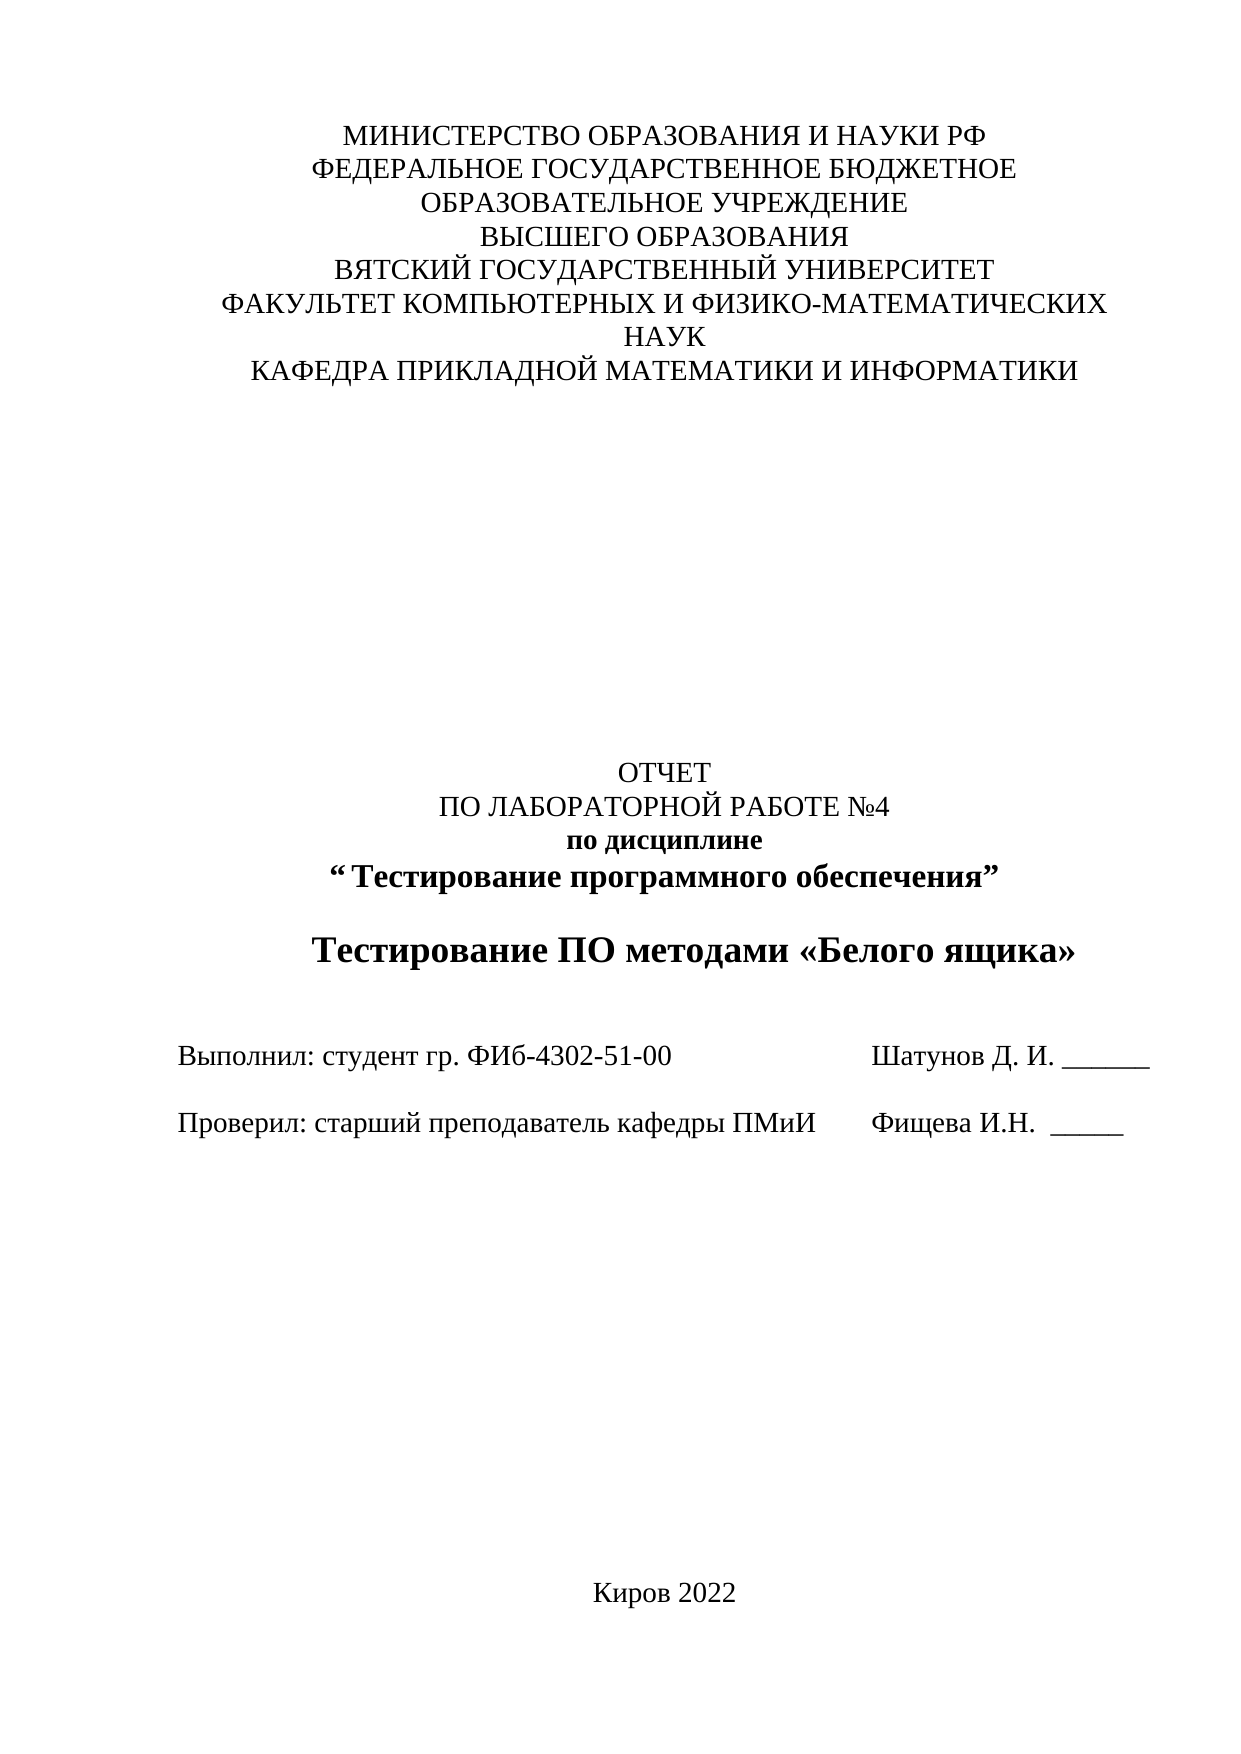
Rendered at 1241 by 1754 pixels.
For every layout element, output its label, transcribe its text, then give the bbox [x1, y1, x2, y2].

text Выполнил: студент гр. ФИб-4302-51-00 Шатунов Д. И. ______ [177, 1038, 1152, 1072]
text Проверил: старший преподаватель кафедры ПМиИ Фищева И.Н. _____ [177, 1105, 1152, 1139]
text ВЯТСКИЙ ГОСУДАРСТВЕННЫЙ УНИВЕРСИТЕТ [177, 252, 1152, 286]
text образовательное учреждение [177, 185, 1152, 219]
text Федеральное государственное бюджетное [177, 152, 1152, 185]
text МИНИСТЕРСТВО ОБРАЗОВАНИЯ И НАУКИ РФ [177, 118, 1152, 152]
text по дисциплине [177, 822, 1152, 856]
text “ Тестирование программного обеспечения” [177, 856, 1152, 894]
text высшего образования [177, 219, 1152, 252]
text ПО ЛАБОРАТОРНОЙ РАБОТЕ №4 [177, 789, 1152, 822]
text ОТЧЕТ [177, 755, 1152, 789]
text Тестирование ПО методами «Белого ящика» [177, 928, 1152, 971]
text ФАКУЛЬТЕТ КОМПЬЮТЕРНЫХ И ФИЗИКО-МАТЕМАТИЧЕСКИХ НАУК [177, 286, 1152, 353]
text Киров 2022 [177, 1575, 1152, 1608]
text КАФЕДРА ПРИКЛАДНОЙ МАТЕМАТИКИ И ИНФОРМАТИКИ [177, 353, 1152, 386]
